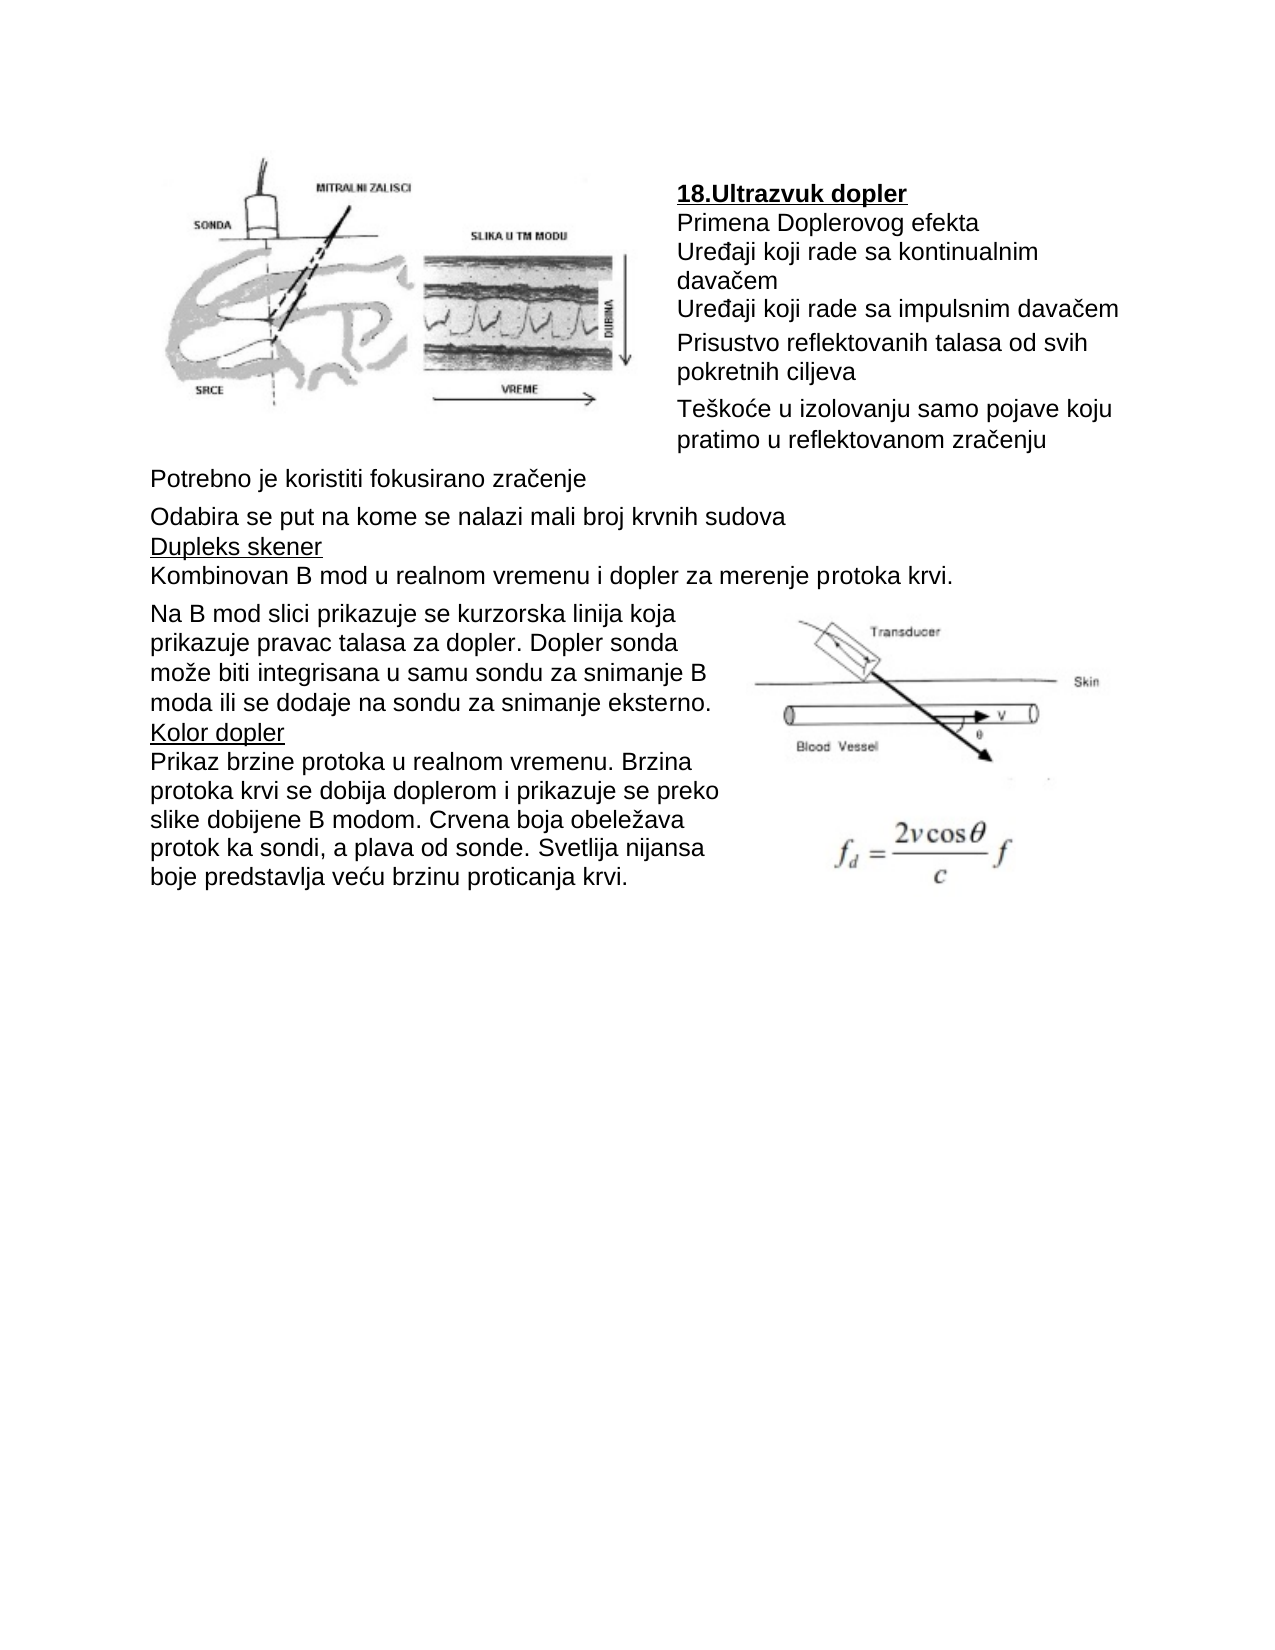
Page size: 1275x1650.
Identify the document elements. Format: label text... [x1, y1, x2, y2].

text Kolor dopler [150, 718, 745, 747]
text Prikaz brzine protoka u realnom vremenu. Brzina protoka krvi se dobija doplerom i prikazuje se preko slike dobijene B modom. Crvena boja obeležava protok ka sondi, a plava od sonde. Svetlija nijansa boje predstavlja veću brzinu proticanja krvi. [150, 747, 745, 891]
text Na B mod slici prikazuje se kurzorska linija koja prikazuje pravac talasa za dopler. Dopler sonda može biti integrisana u samu sondu za snimanje B moda ili se dodaje na sondu za snimanje eksterno. [150, 598, 1125, 717]
picture [745, 601, 1125, 897]
text 18.Ultrazvuk dopler [658, 179, 1125, 207]
text Potrebno je koristiti fokusirano zračenje [150, 462, 795, 493]
text Prisustvo reflektovanih talasa od svih pokretnih ciljeva [658, 328, 1125, 386]
text Dupleks skener [150, 532, 1125, 561]
text Teškoće u izolovanju samo pojave koju pratimo u reflektovanom zračenju [150, 393, 1125, 455]
text Primena Doplerovog efekta [658, 208, 1125, 237]
text Uređaji koji rade sa impulsnim davačem [658, 294, 1125, 323]
text Uređaji koji rade sa kontinualnim davačem [658, 237, 1125, 294]
text Odabira se put na kome se nalazi mali broj krvnih sudova [150, 500, 1125, 532]
picture [150, 150, 658, 429]
text Kombinovan B mod u realnom vremenu i dopler za merenje protoka krvi. [150, 561, 1125, 589]
